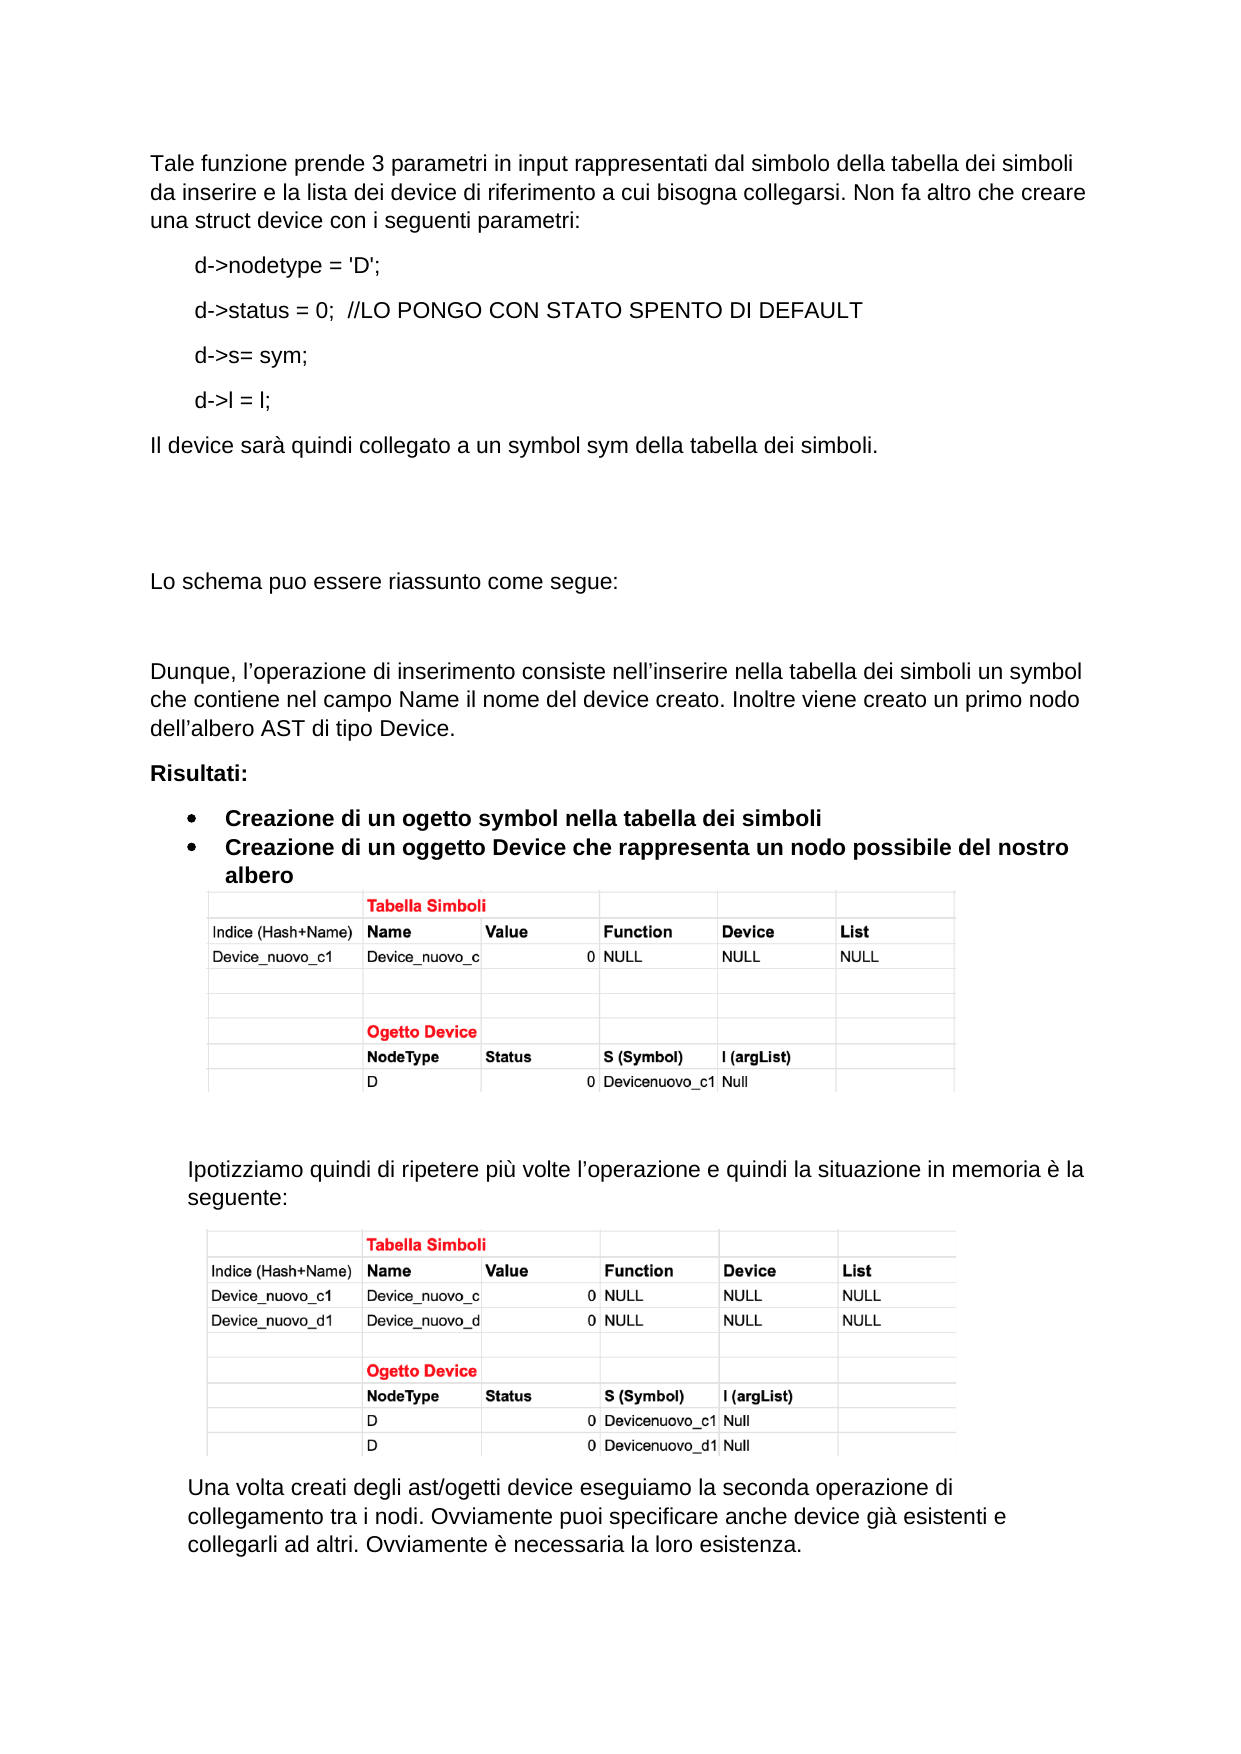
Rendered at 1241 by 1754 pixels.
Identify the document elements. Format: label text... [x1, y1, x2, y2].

text Lo schema puo essere riassunto come segue: [150, 568, 1090, 594]
text Una volta creati degli ast/ogetti device eseguiamo la seconda operazione di collegamento tra i nodi. Ovviamente puoi specificare anche device già esistenti e collegarli ad altri. Ovviamente è necessaria la loro esistenza. [187, 1474, 1090, 1558]
text d->status = 0; //LO PONGO CON STATO SPENTO DI DEFAULT [150, 297, 1090, 323]
text d->s= sym; [150, 342, 1090, 368]
text Il device sarà quindi collegato a un symbol sym della tabella dei simboli. [150, 432, 1090, 459]
text Dunque, l’operazione di inserimento consiste nell’inserire nella tabella dei simboli un symbol che contiene nel campo Name il nome del device creato. Inoltre viene creato un primo nodo dell’albero AST di tipo Device. [150, 658, 1090, 741]
list Creazione di un oggetto Device che rappresenta un nodo possibile del nostro albero [187, 833, 1090, 888]
text d->l = l; [150, 387, 1090, 414]
text d->nodetype = 'D'; [150, 252, 1090, 278]
list Creazione di un ogetto symbol nella tabella dei simboli [187, 805, 1090, 831]
text Tale funzione prende 3 parametri in input rappresentati dal simbolo della tabella dei simboli da inserire e la lista dei device di riferimento a cui bisogna collegarsi. Non fa altro che creare una struct device con i seguenti parametri: [150, 150, 1090, 233]
text Risultati: [150, 760, 1090, 786]
text Ipotizziamo quindi di ripetere più volte l’operazione e quindi la situazione in memoria è la seguente: [187, 1156, 1090, 1210]
